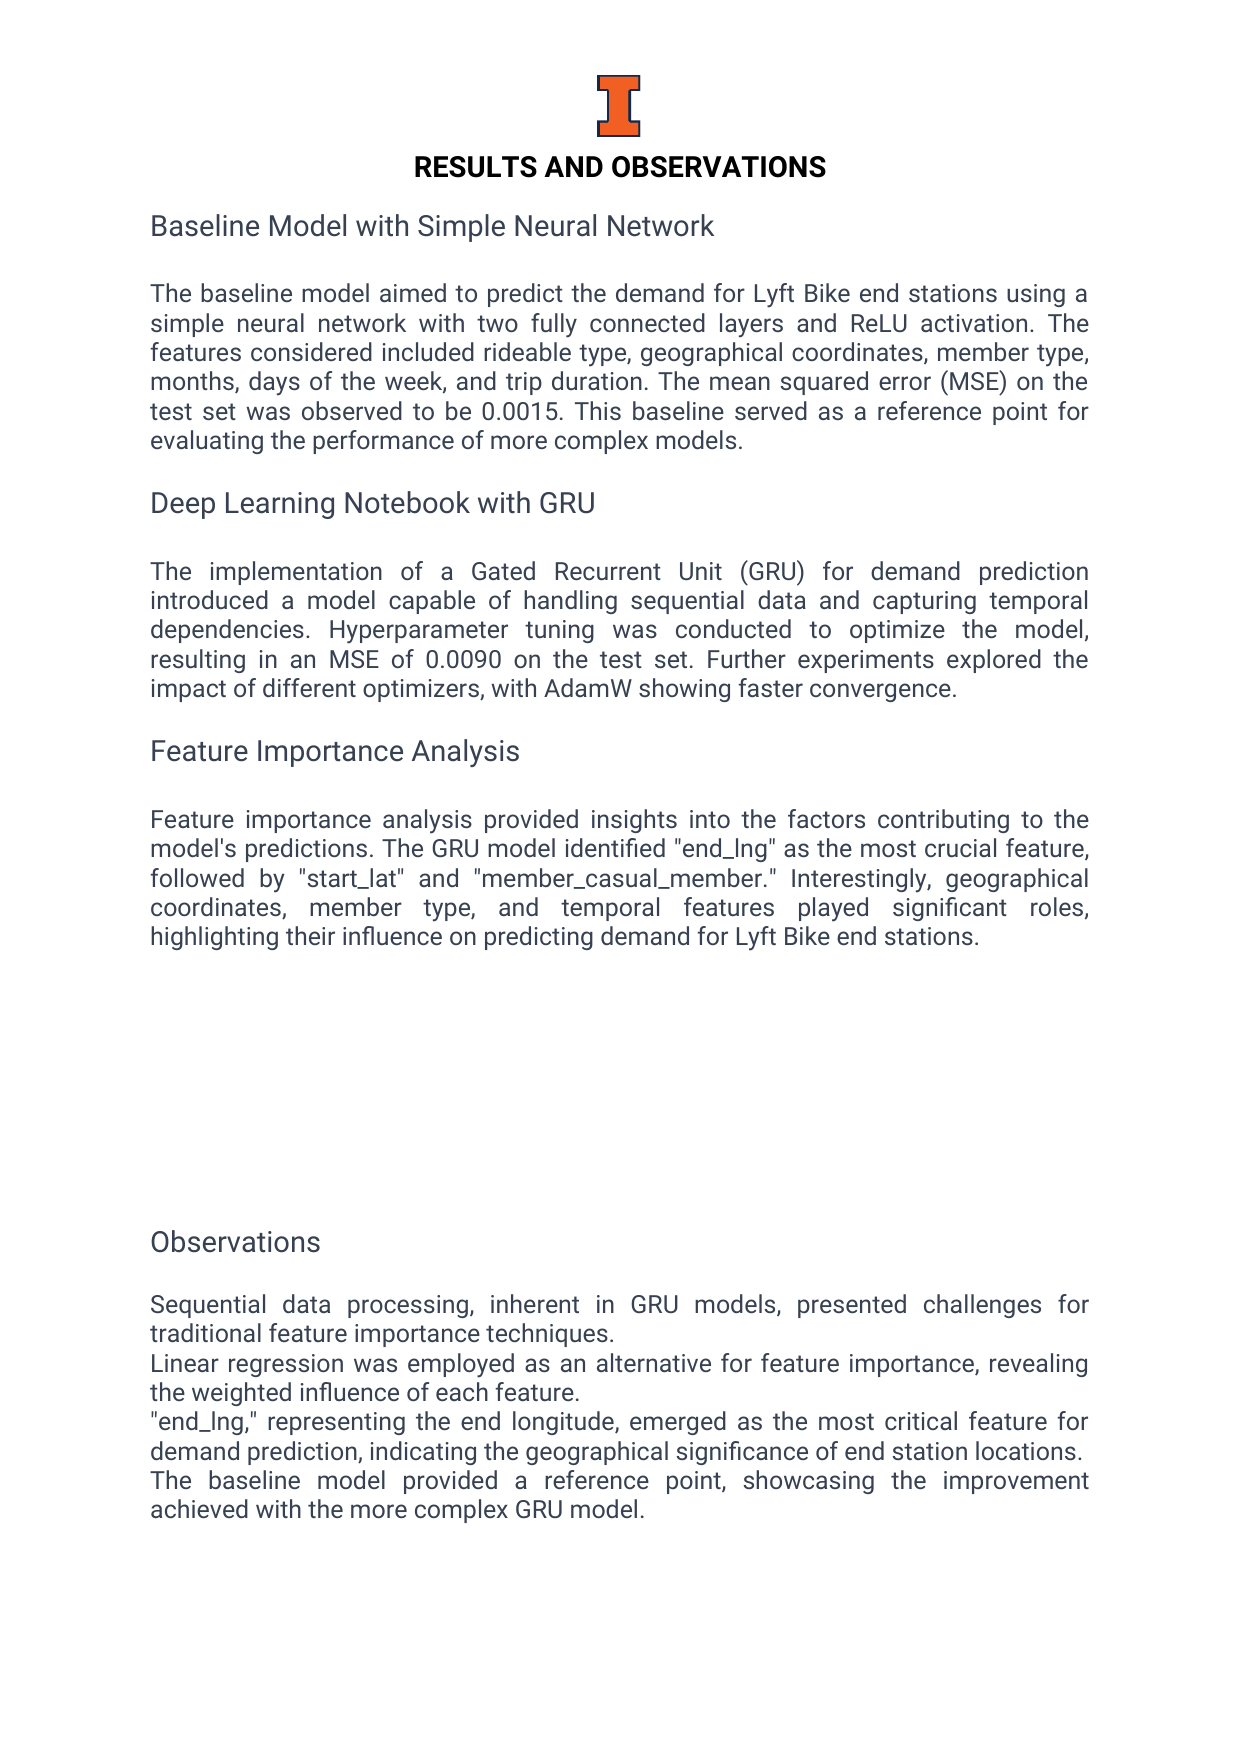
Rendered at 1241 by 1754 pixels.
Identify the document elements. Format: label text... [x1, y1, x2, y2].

text The baseline model aimed to predict the demand for Lyft Bike end stations using a simple neural network with two fully connected layers and ReLU activation. The features considered included rideable type, geographical coordinates, member type, months, days of the week, and trip duration. The mean squared error (MSE) on the test set was observed to be 0.0015. This baseline served as a reference point for evaluating the performance of more complex models. [150, 280, 1090, 455]
text Deep Learning Notebook with GRU [150, 487, 1090, 521]
text Observations [150, 1225, 1090, 1259]
text Baseline Model with Simple Neural Network [150, 209, 1090, 243]
list Sequential data processing, inherent in GRU models, presented challenges for traditional feature importance techniques. [150, 1290, 1090, 1349]
text Feature Importance Analysis [150, 735, 1090, 769]
picture [597, 75, 649, 137]
list "end_lng," representing the end longitude, emerged as the most critical feature for demand prediction, indicating the geographical significance of end station locations. [150, 1407, 1090, 1466]
text RESULTS AND OBSERVATIONS [150, 150, 1090, 184]
list The baseline model provided a reference point, showcasing the improvement achieved with the more complex GRU model. [150, 1466, 1090, 1524]
text The implementation of a Gated Recurrent Unit (GRU) for demand prediction introduced a model capable of handling sequential data and capturing temporal dependencies. Hyperparameter tuning was conducted to optimize the model, resulting in an MSE of 0.0090 on the test set. Further experiments explored the impact of different optimizers, with AdamW showing faster convergence. [150, 557, 1090, 703]
text Feature importance analysis provided insights into the factors contributing to the model's predictions. The GRU model identified "end_lng" as the most crucial feature, followed by "start_lat" and "member_casual_member." Interestingly, geographical coordinates, member type, and temporal features played significant roles, highlighting their influence on predicting demand for Lyft Bike end stations. [150, 805, 1090, 952]
list Linear regression was employed as an alternative for feature importance, revealing the weighted influence of each feature. [150, 1349, 1090, 1407]
